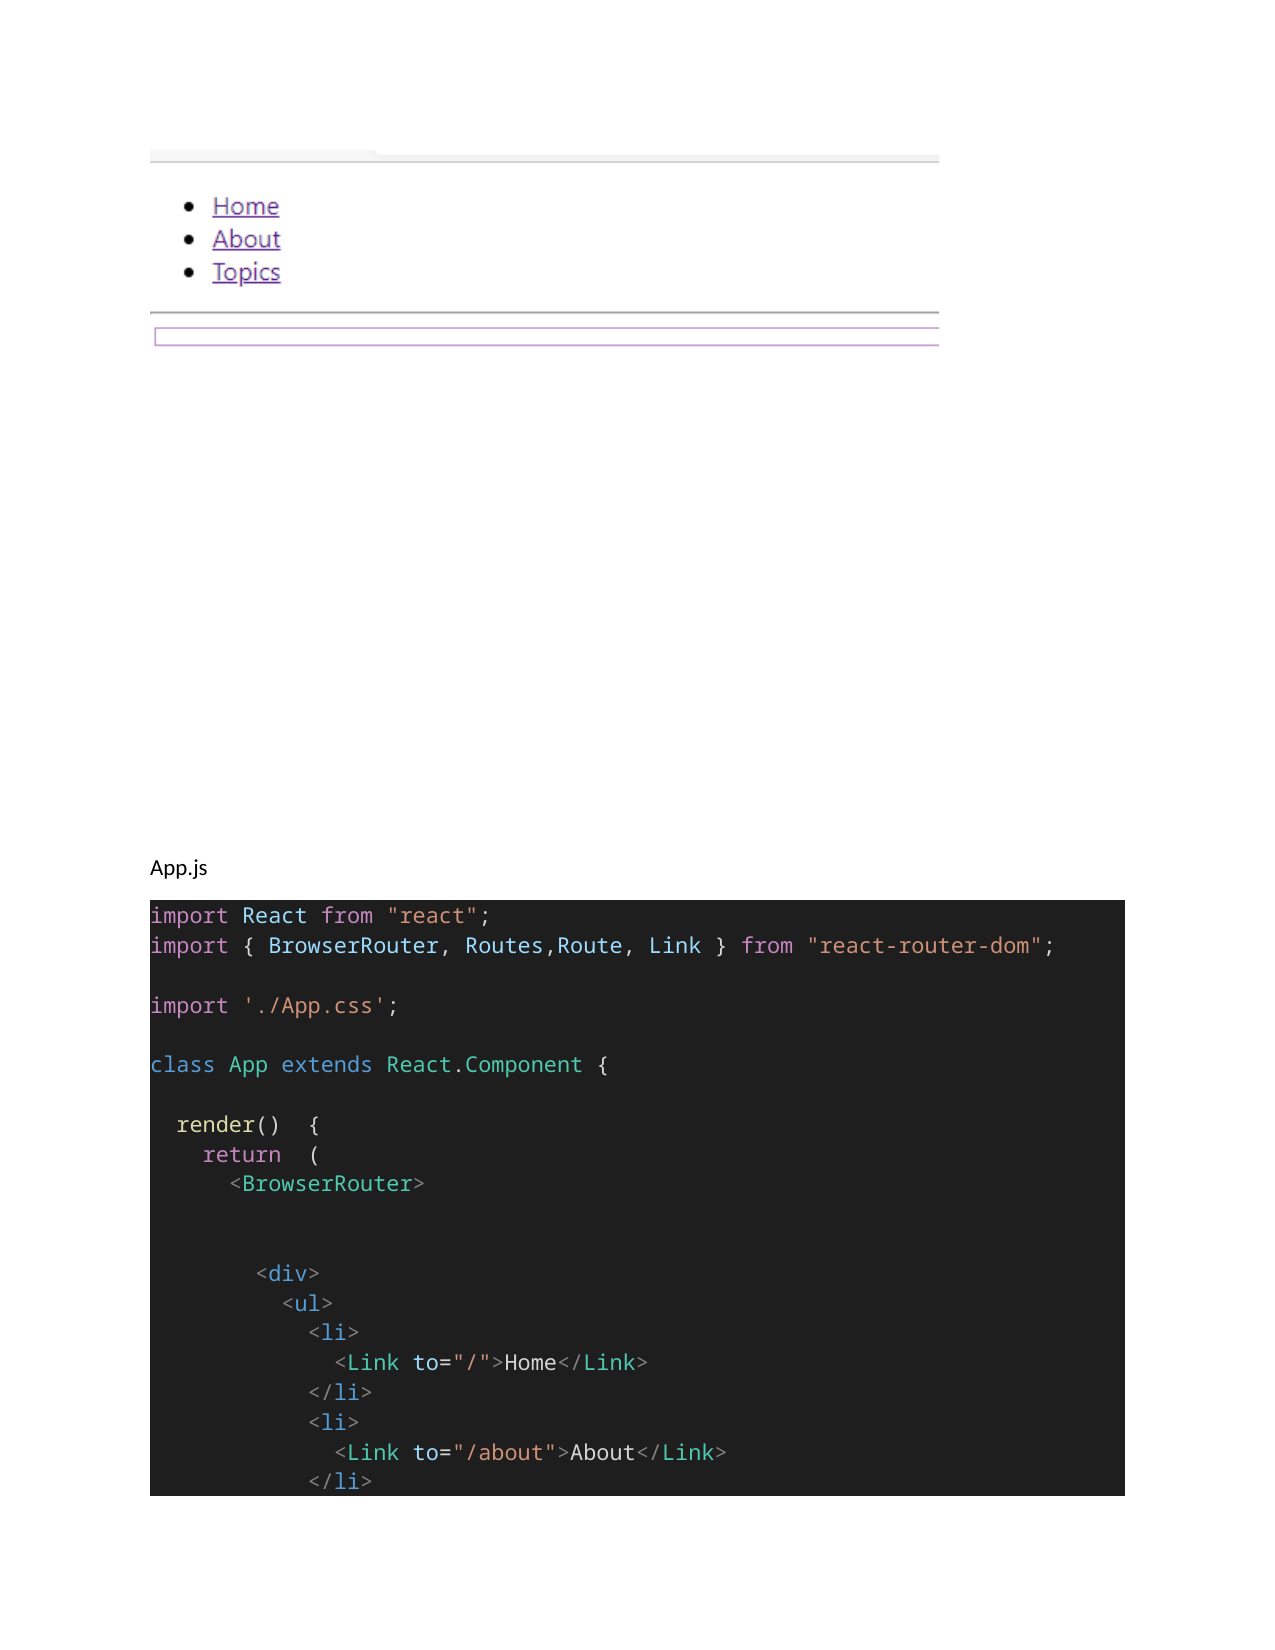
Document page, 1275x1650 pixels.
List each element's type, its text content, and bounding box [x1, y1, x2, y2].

text App.js [150, 853, 1125, 881]
text import React from "react"; [150, 900, 1125, 930]
text return ( [150, 1138, 1125, 1168]
text render() { [150, 1109, 1125, 1138]
text class App extends React.Component { [150, 1049, 1125, 1079]
text <Link to="/">Home</Link> [150, 1347, 1125, 1377]
picture [150, 150, 940, 835]
text <li> [150, 1317, 1125, 1347]
text <Link to="/about">About</Link> [150, 1436, 1125, 1466]
text import './App.css'; [150, 989, 1125, 1019]
text </li> [150, 1377, 1125, 1407]
text import { BrowserRouter, Routes,Route, Link } from "react-router-dom"; [150, 930, 1125, 960]
text <div> [150, 1258, 1125, 1287]
text </li> [150, 1466, 1125, 1496]
text <ul> [150, 1287, 1125, 1317]
text <BrowserRouter> [150, 1168, 1125, 1198]
text <li> [150, 1407, 1125, 1436]
